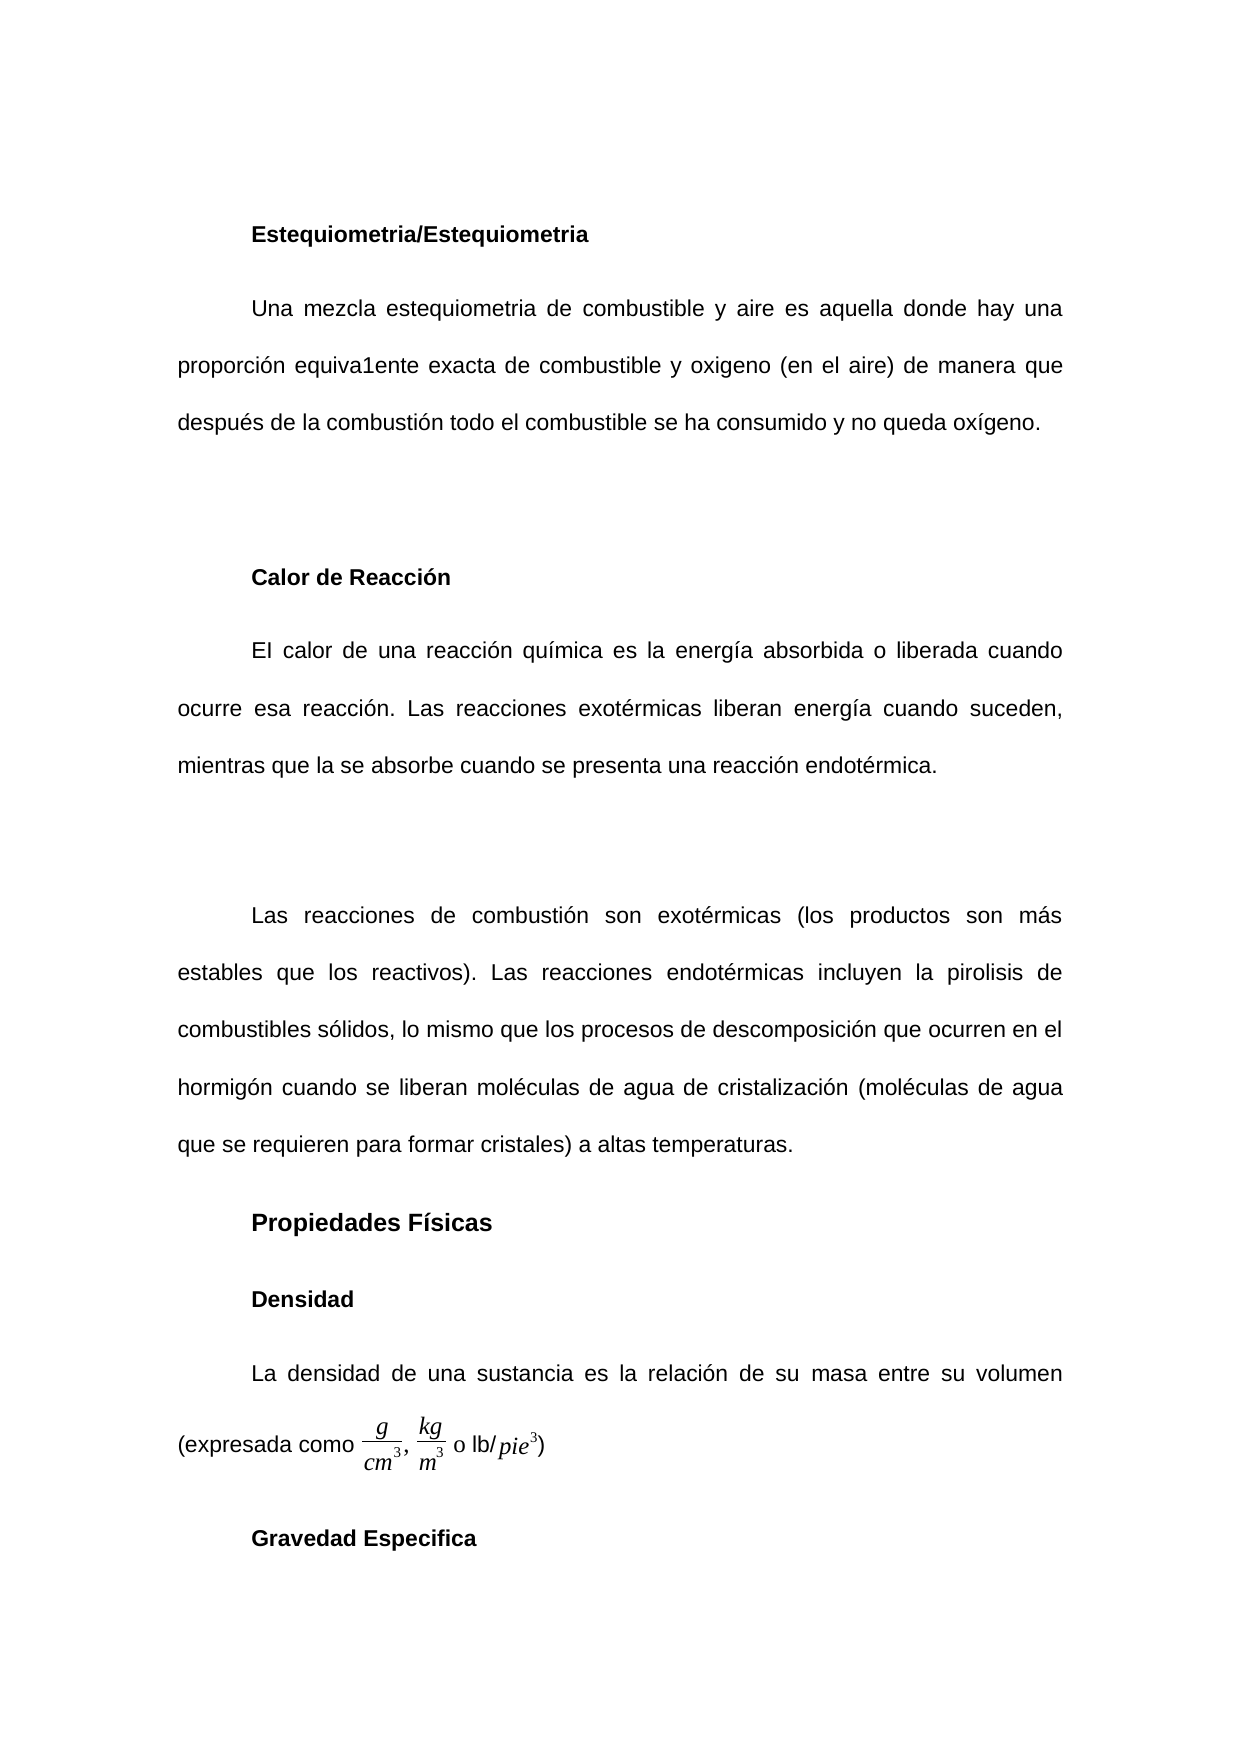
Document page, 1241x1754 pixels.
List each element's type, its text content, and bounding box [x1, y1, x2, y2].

text Densidad [177, 1286, 1063, 1313]
text Las reacciones de combustión son exotérmicas (los productos son más estables que los reactivos). Las reacciones endotérmicas incluyen la pirolisis de combustibles sólidos, lo mismo que los procesos de descomposición que ocurren en el hormigón cuando se liberan moléculas de agua de cristalización (moléculas de agua que se requieren para formar cristales) a altas temperaturas. [177, 902, 1063, 1158]
text Gravedad Especifica [177, 1524, 1063, 1551]
text Una mezcla estequiometria de combustible y aire es aquella donde hay una proporción equiva1ente exacta de combustible y oxigeno (en el aire) de manera que después de la combustión todo el combustible se ha consumido y no queda oxígeno. [177, 295, 1063, 436]
text Calor de Reacción [177, 564, 1063, 590]
text La densidad de una sustancia es la relación de su masa entre su volumen (expresada como , o lb/) [177, 1360, 1063, 1475]
text EI calor de una reacción química es la energía absorbida o liberada cuando ocurre esa reacción. Las reacciones exotérmicas liberan energía cuando suceden, mientras que la se absorbe cuando se presenta una reacción endotérmica. [177, 637, 1063, 779]
text Propiedades Físicas [177, 1208, 1063, 1237]
text Estequiometria/Estequiometria [177, 221, 1063, 247]
